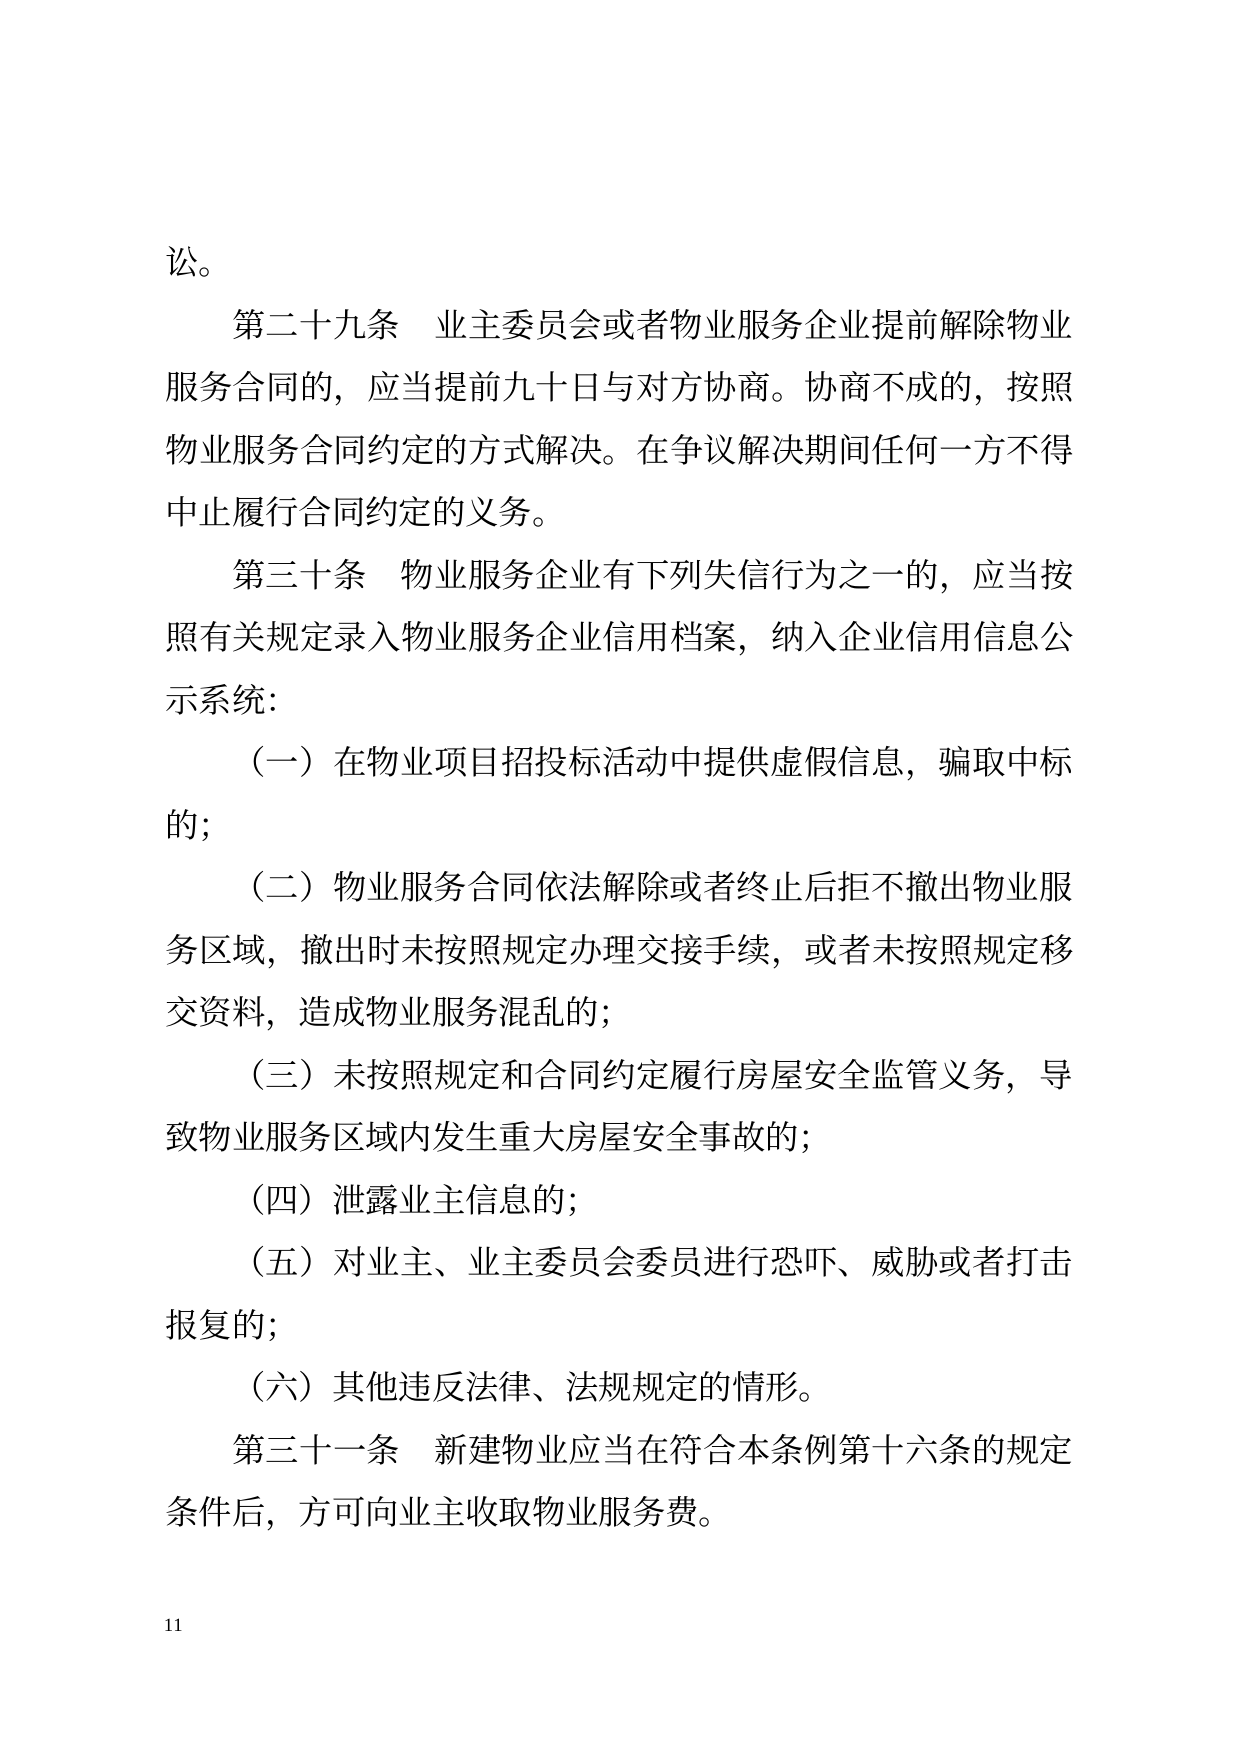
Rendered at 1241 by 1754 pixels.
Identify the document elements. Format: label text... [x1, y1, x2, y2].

text （四）泄露业主信息的； [165, 1162, 1075, 1224]
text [165, 224, 1075, 287]
text 第三十条 物业服务企业有下列失信行为之一的，应当按照有关规定录入物业服务企业信用档案，纳入企业信用信息公示系统： [165, 537, 1075, 724]
text 第三十一条 新建物业应当在符合本条例第十六条的规定条件后，方可向业主收取物业服务费。 [165, 1412, 1075, 1537]
text （五）对业主、业主委员会委员进行恐吓、威胁或者打击报复的； [165, 1224, 1075, 1349]
text （一）在物业项目招投标活动中提供虚假信息，骗取中标的； [165, 724, 1075, 849]
text （三）未按照规定和合同约定履行房屋安全监管义务，导致物业服务区域内发生重大房屋安全事故的； [165, 1037, 1075, 1162]
text 第二十九条 业主委员会或者物业服务企业提前解除物业服务合同的，应当提前九十日与对方协商。协商不成的，按照物业服务合同约定的方式解决。在争议解决期间任何一方不得中止履行合同约定的义务。 [165, 287, 1075, 537]
text （二）物业服务合同依法解除或者终止后拒不撤出物业服务区域，撤出时未按照规定办理交接手续，或者未按照规定移交资料，造成物业服务混乱的； [165, 849, 1075, 1037]
text （六）其他违反法律、法规规定的情形。 [165, 1349, 1075, 1412]
